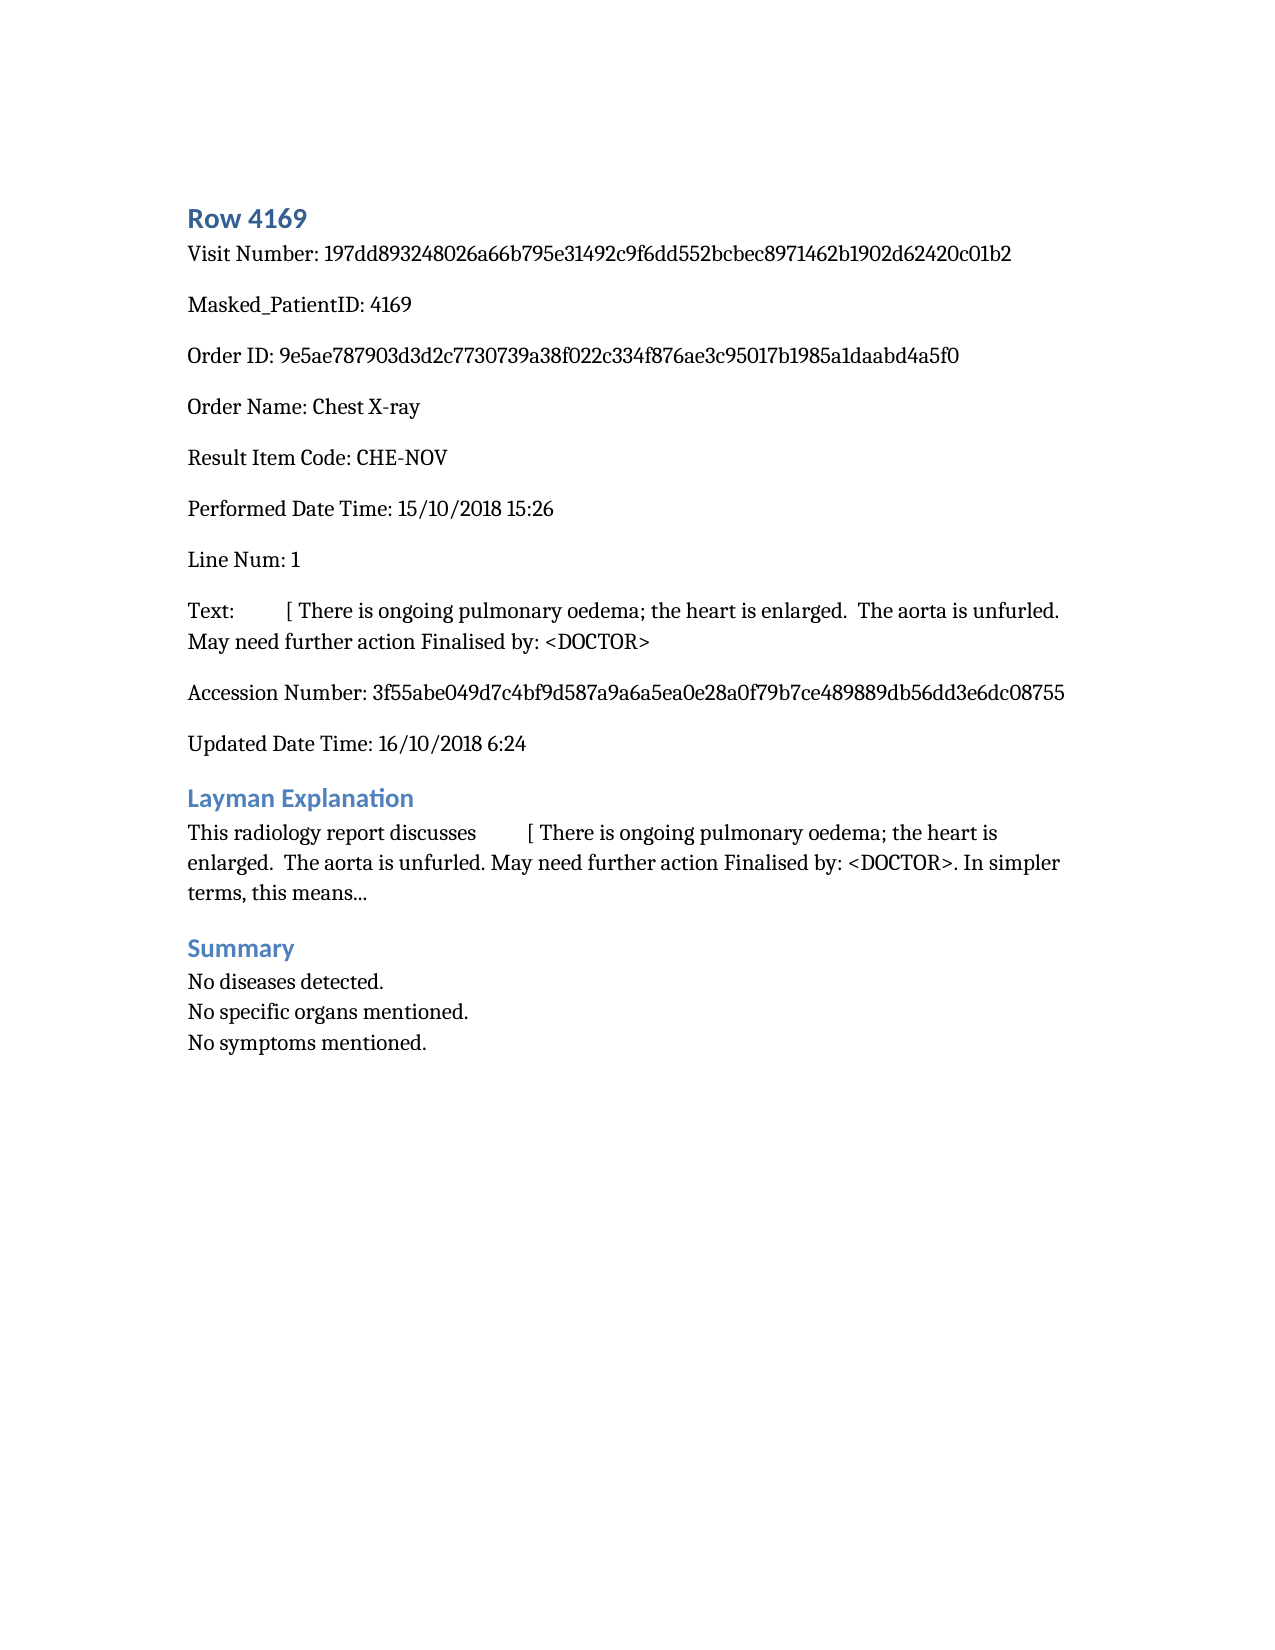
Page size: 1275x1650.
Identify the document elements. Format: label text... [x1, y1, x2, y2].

text Result Item Code: CHE-NOV [187, 445, 1087, 471]
text Order Name: Chest X-ray [187, 394, 1087, 420]
subtitle Summary [187, 931, 1087, 964]
text Masked_PatientID: 4169 [187, 292, 1087, 318]
text Order ID: 9e5ae787903d3d2c7730739a38f022c334f876ae3c95017b1985a1daabd4a5f0 [187, 343, 1087, 369]
text Accession Number: 3f55abe049d7c4bf9d587a9a6a5ea0e28a0f79b7ce489889db56dd3e6dc08755 [187, 679, 1087, 706]
text Line Num: 1 [187, 547, 1087, 573]
text Text: [ There is ongoing pulmonary oedema; the heart is enlarged. The aorta is unfurled. May need further action Finalised by: <DOCTOR> [187, 598, 1087, 655]
subtitle Row 4169 [187, 200, 1087, 236]
text Updated Date Time: 16/10/2018 6:24 [187, 731, 1087, 757]
text Visit Number: 197dd893248026a66b795e31492c9f6dd552bcbec8971462b1902d62420c01b2 [187, 241, 1087, 267]
text No diseases detected. No specific organs mentioned. No symptoms mentioned. [187, 969, 1087, 1056]
subtitle Layman Explanation [187, 782, 1087, 814]
text Performed Date Time: 15/10/2018 15:26 [187, 496, 1087, 522]
text This radiology report discusses [ There is ongoing pulmonary oedema; the heart is enlarged. The aorta is unfurled. May need further action Finalised by: <DOCTOR>. In simpler terms, this means... [187, 819, 1087, 906]
